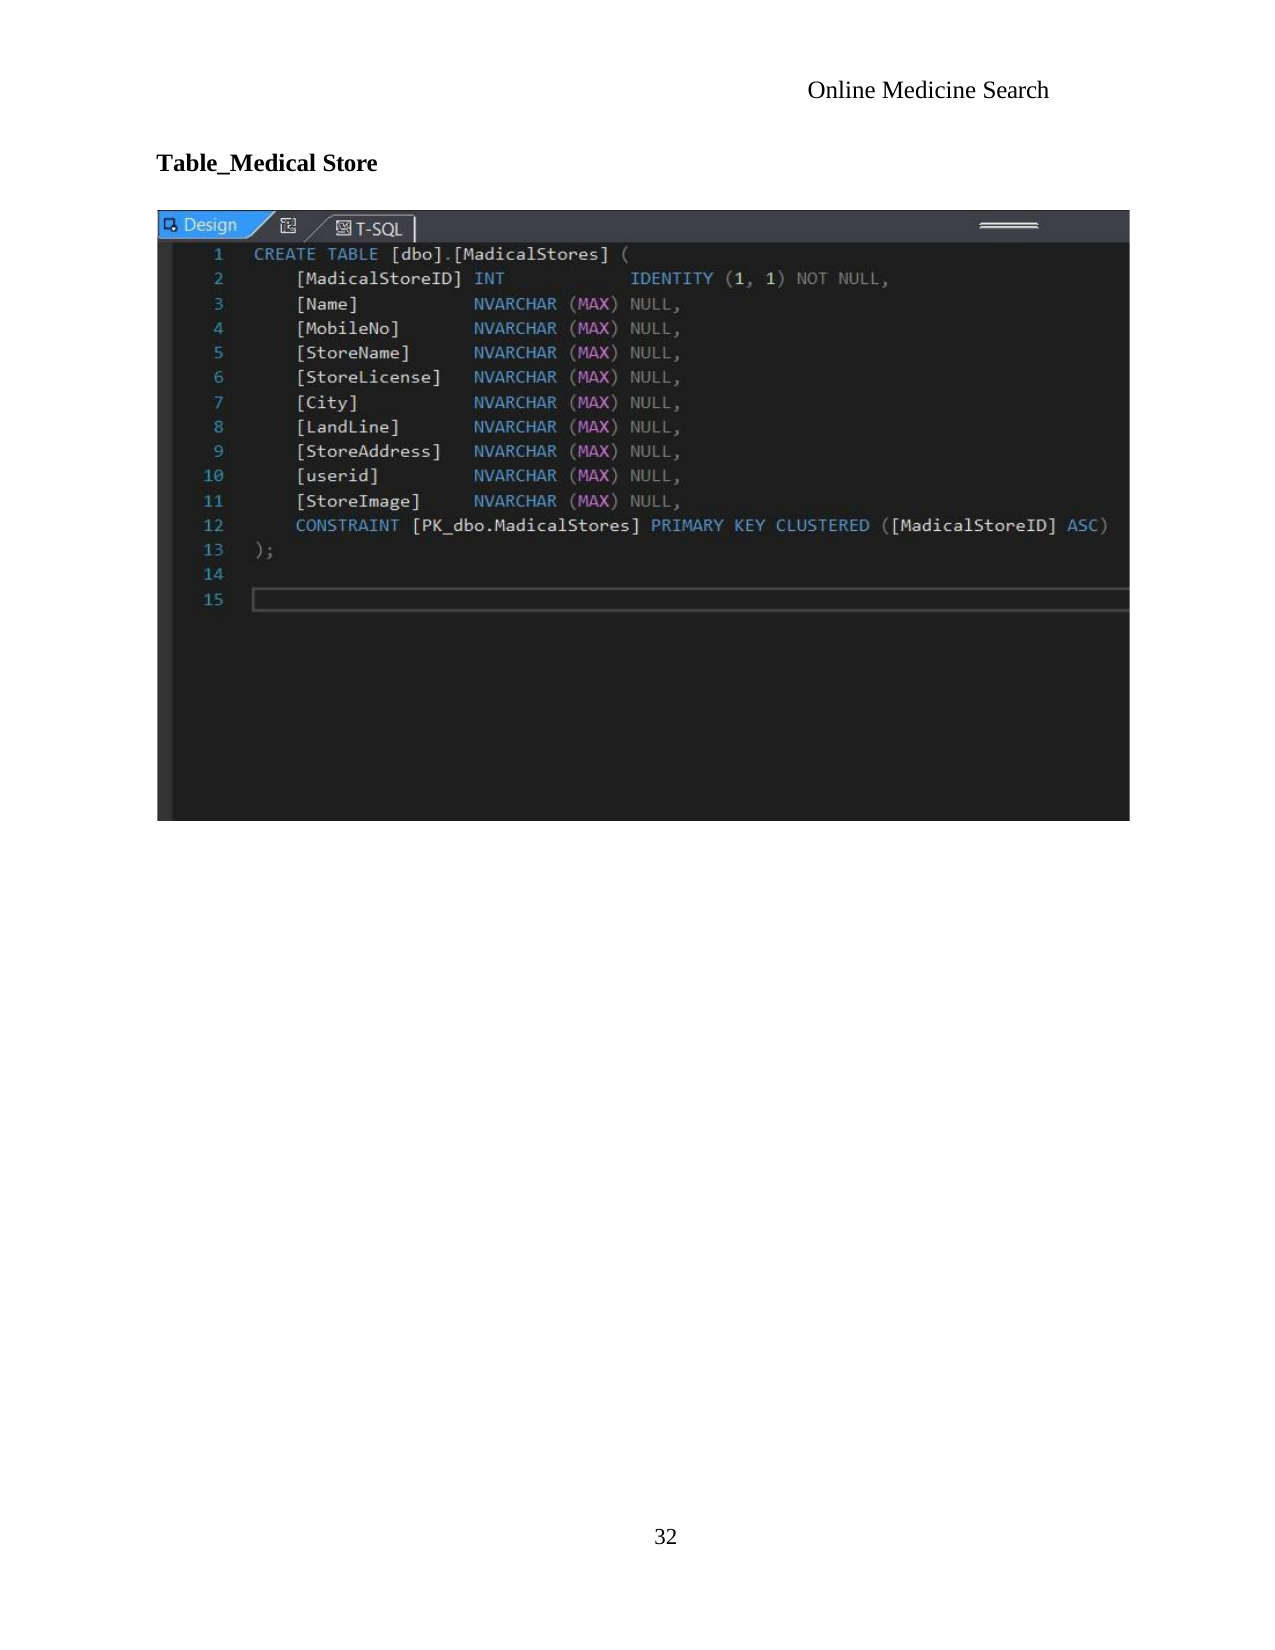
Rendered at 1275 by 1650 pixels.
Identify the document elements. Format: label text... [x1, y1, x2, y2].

text Table_Medical Store [156, 148, 1204, 177]
picture [157, 210, 1130, 821]
